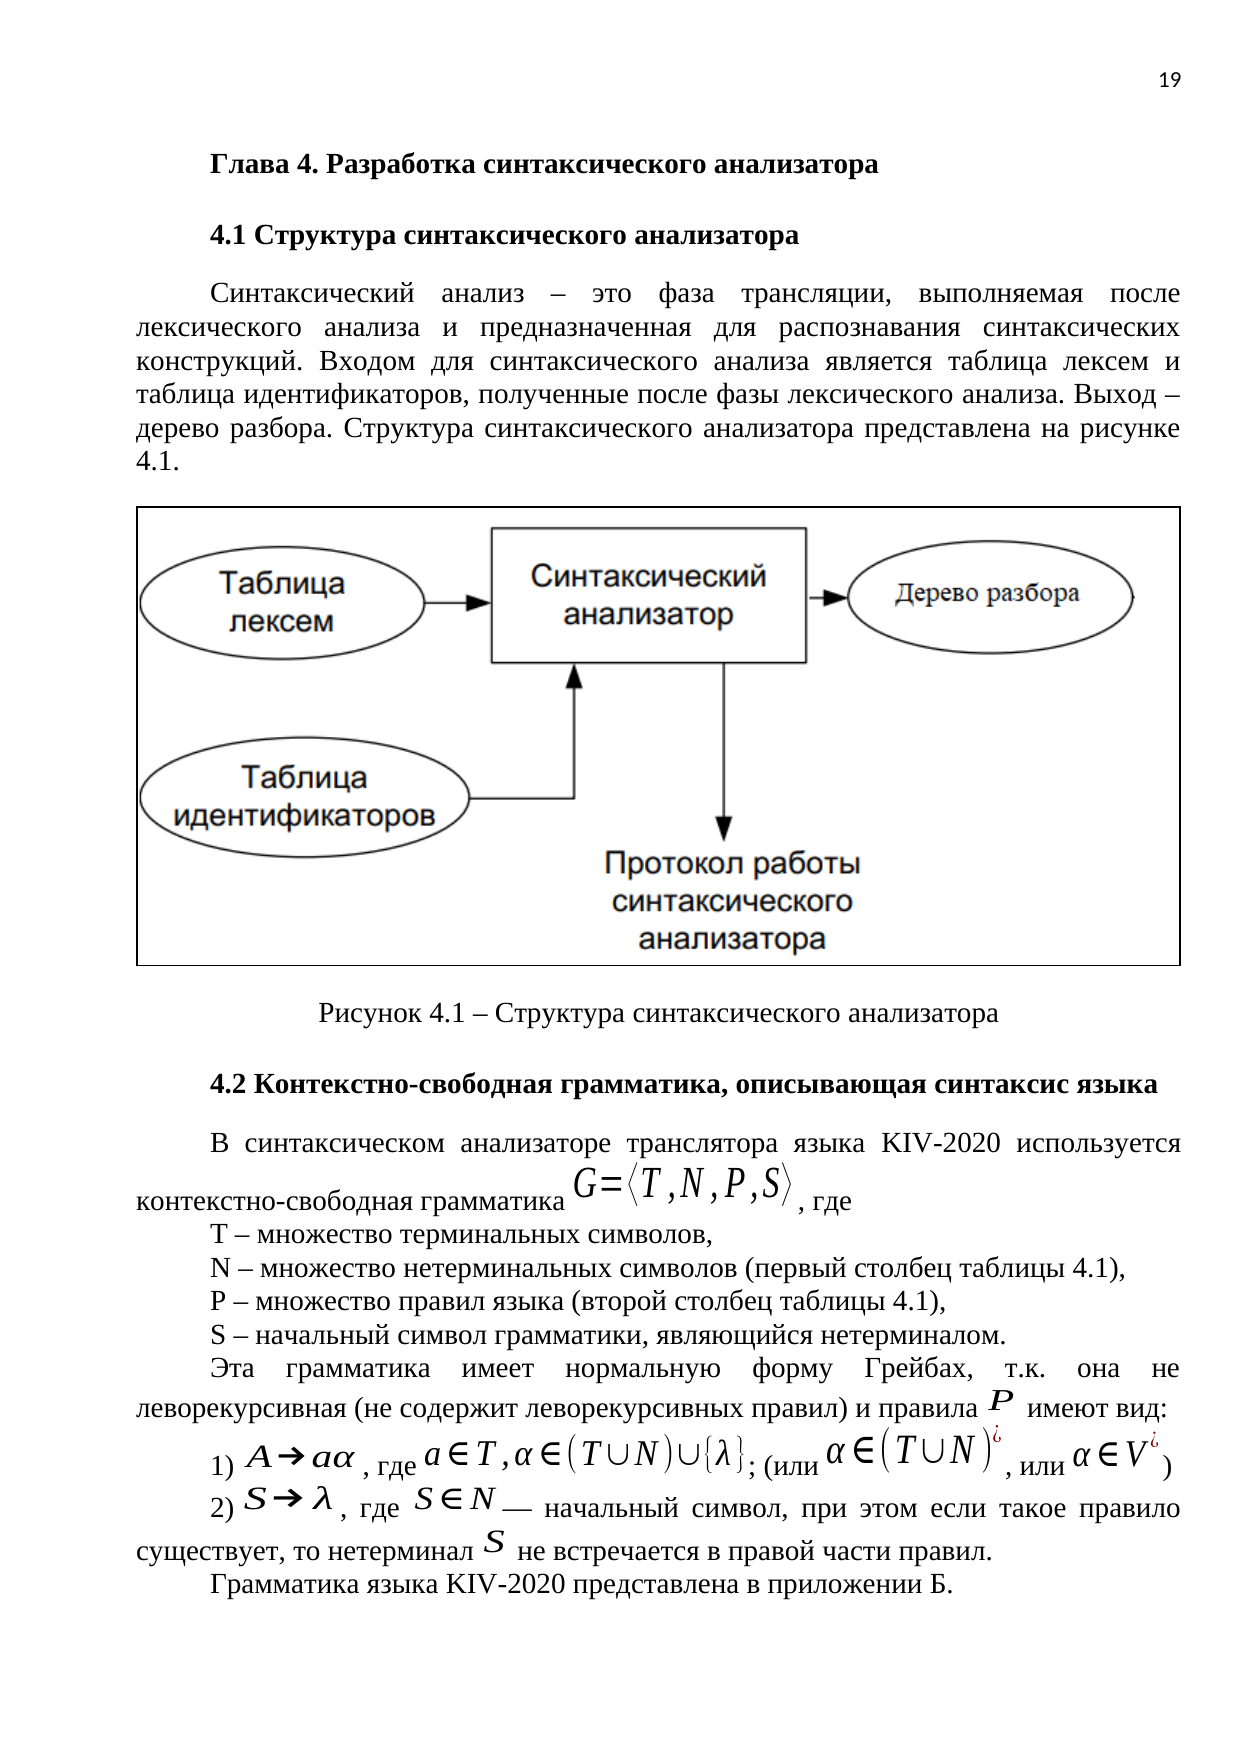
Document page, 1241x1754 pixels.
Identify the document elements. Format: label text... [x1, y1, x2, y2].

subtitle 4.1 Структура синтаксического анализатора [136, 217, 1181, 251]
text Синтаксический анализ – это фаза трансляции, выполняемая после лексического анализа и предназначенная для распознавания синтаксических конструкций. Входом для синтаксического анализа является таблица лексем и таблица идентификаторов, полученные после фазы лексического анализа. Выход – дерево разбора. Структура синтаксического анализатора представлена на рисунке 4.1. [136, 276, 1181, 477]
text В синтаксическом анализаторе транслятора языка KIV-2020 используется контекстно-свободная грамматика , где [136, 1125, 1181, 1216]
text Рисунок 4.1 – Структура синтаксического анализатора [136, 996, 1181, 1029]
subtitle 4.2 Контекстно-свободная грамматика, описывающая синтаксис языка [136, 1067, 1181, 1100]
list , где — начальный символ, при этом если такое правило существует, то нетерминал не встречается в правой части правил. [136, 1481, 1181, 1566]
text Грамматика языка KIV-2020 представлена в приложении Б. [136, 1566, 1181, 1600]
text Глава 4. Разработка синтаксического анализатора [136, 146, 1181, 179]
text T – множество терминальных символов, [136, 1216, 1181, 1250]
text Эта грамматика имеет нормальную форму Грейбах, т.к. она не леворекурсивная (не содержит леворекурсивных правил) и правила имеют вид: [136, 1350, 1181, 1424]
text P – множество правил языка (второй столбец таблицы 4.1), [136, 1283, 1181, 1317]
picture [138, 508, 1179, 965]
text S – начальный символ грамматики, являющийся нетерминалом. [136, 1317, 1181, 1350]
text N – множество нетерминальных символов (первый столбец таблицы 4.1), [136, 1250, 1181, 1283]
list , где ; (или , или ) [136, 1424, 1181, 1481]
